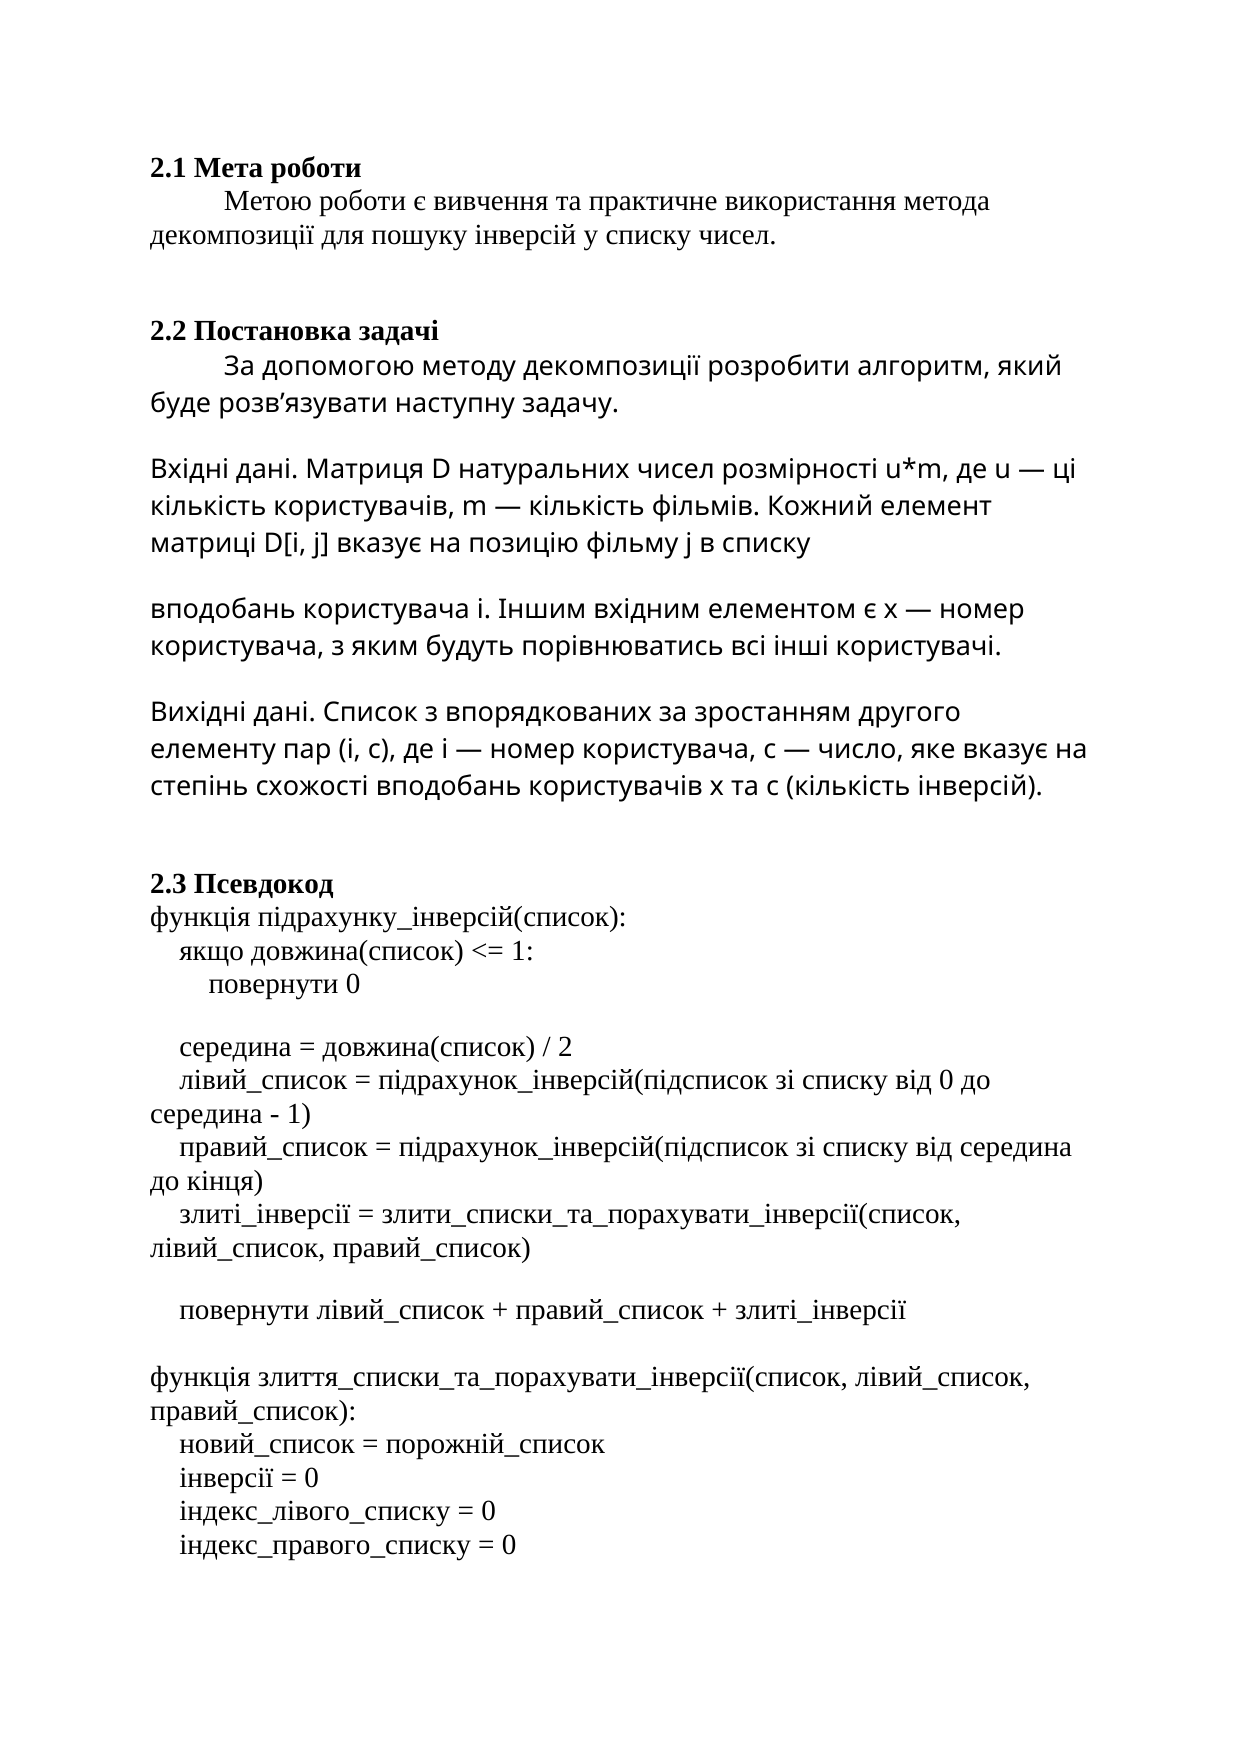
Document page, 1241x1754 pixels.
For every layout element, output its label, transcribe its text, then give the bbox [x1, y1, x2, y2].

text вподобань користувача i. Іншим вхідним елементом є x — номер користувача, з яким будуть порівнюватись всі інші користувачі. [150, 589, 1090, 663]
text функція злиття_списки_та_порахувати_інверсії(список, лівий_список, правий_список): [150, 1359, 1090, 1426]
text Вхідні дані. Матриця D натуральних чисел розмірності u*m, де u — ці кількість користувачів, m — кількість фільмів. Кожний елемент матриці D[i, j] вказує на позицію фільму j в списку [150, 450, 1090, 560]
text функція підрахунку_інверсій(список): [150, 899, 1090, 933]
text лівий_список = підрахунок_інверсій(підсписок зі списку від 0 до середина - 1) [150, 1062, 1090, 1129]
text якщо довжина(список) <= 1: [150, 933, 1090, 966]
text правий_список = підрахунок_інверсій(підсписок зі списку від середина до кінця) [150, 1129, 1090, 1196]
text Метою роботи є вивчення та практичне використання метода декомпозиції для пошуку інверсій у списку чисел. [150, 183, 1090, 251]
text індекс_правого_списку = 0 [150, 1527, 1090, 1561]
text Вихідні дані. Список з впорядкованих за зростанням другого елементу пар (i, c), де i — номер користувача, c — число, яке вказує на степінь схожості вподобань користувачів x та c (кількість інверсій). [150, 692, 1090, 803]
text злиті_інверсії = злити_списки_та_порахувати_інверсії(список, лівий_список, правий_список) [150, 1196, 1090, 1263]
text повернути лівий_список + правий_список + злиті_інверсії [150, 1292, 1090, 1326]
text інверсії = 0 [150, 1460, 1090, 1493]
text новий_список = порожній_список [150, 1426, 1090, 1460]
text індекс_лівого_списку = 0 [150, 1493, 1090, 1527]
text 2.3 Псевдокод [150, 866, 1090, 899]
text повернути 0 [150, 966, 1090, 1000]
text 2.1 Мета роботи [150, 150, 1090, 183]
text 2.2 Постановка задачі За допомогою методу декомпозиції розробити алгоритм, який буде розв’язувати наступну задачу. [150, 313, 1090, 421]
text середина = довжина(список) / 2 [150, 1029, 1090, 1062]
